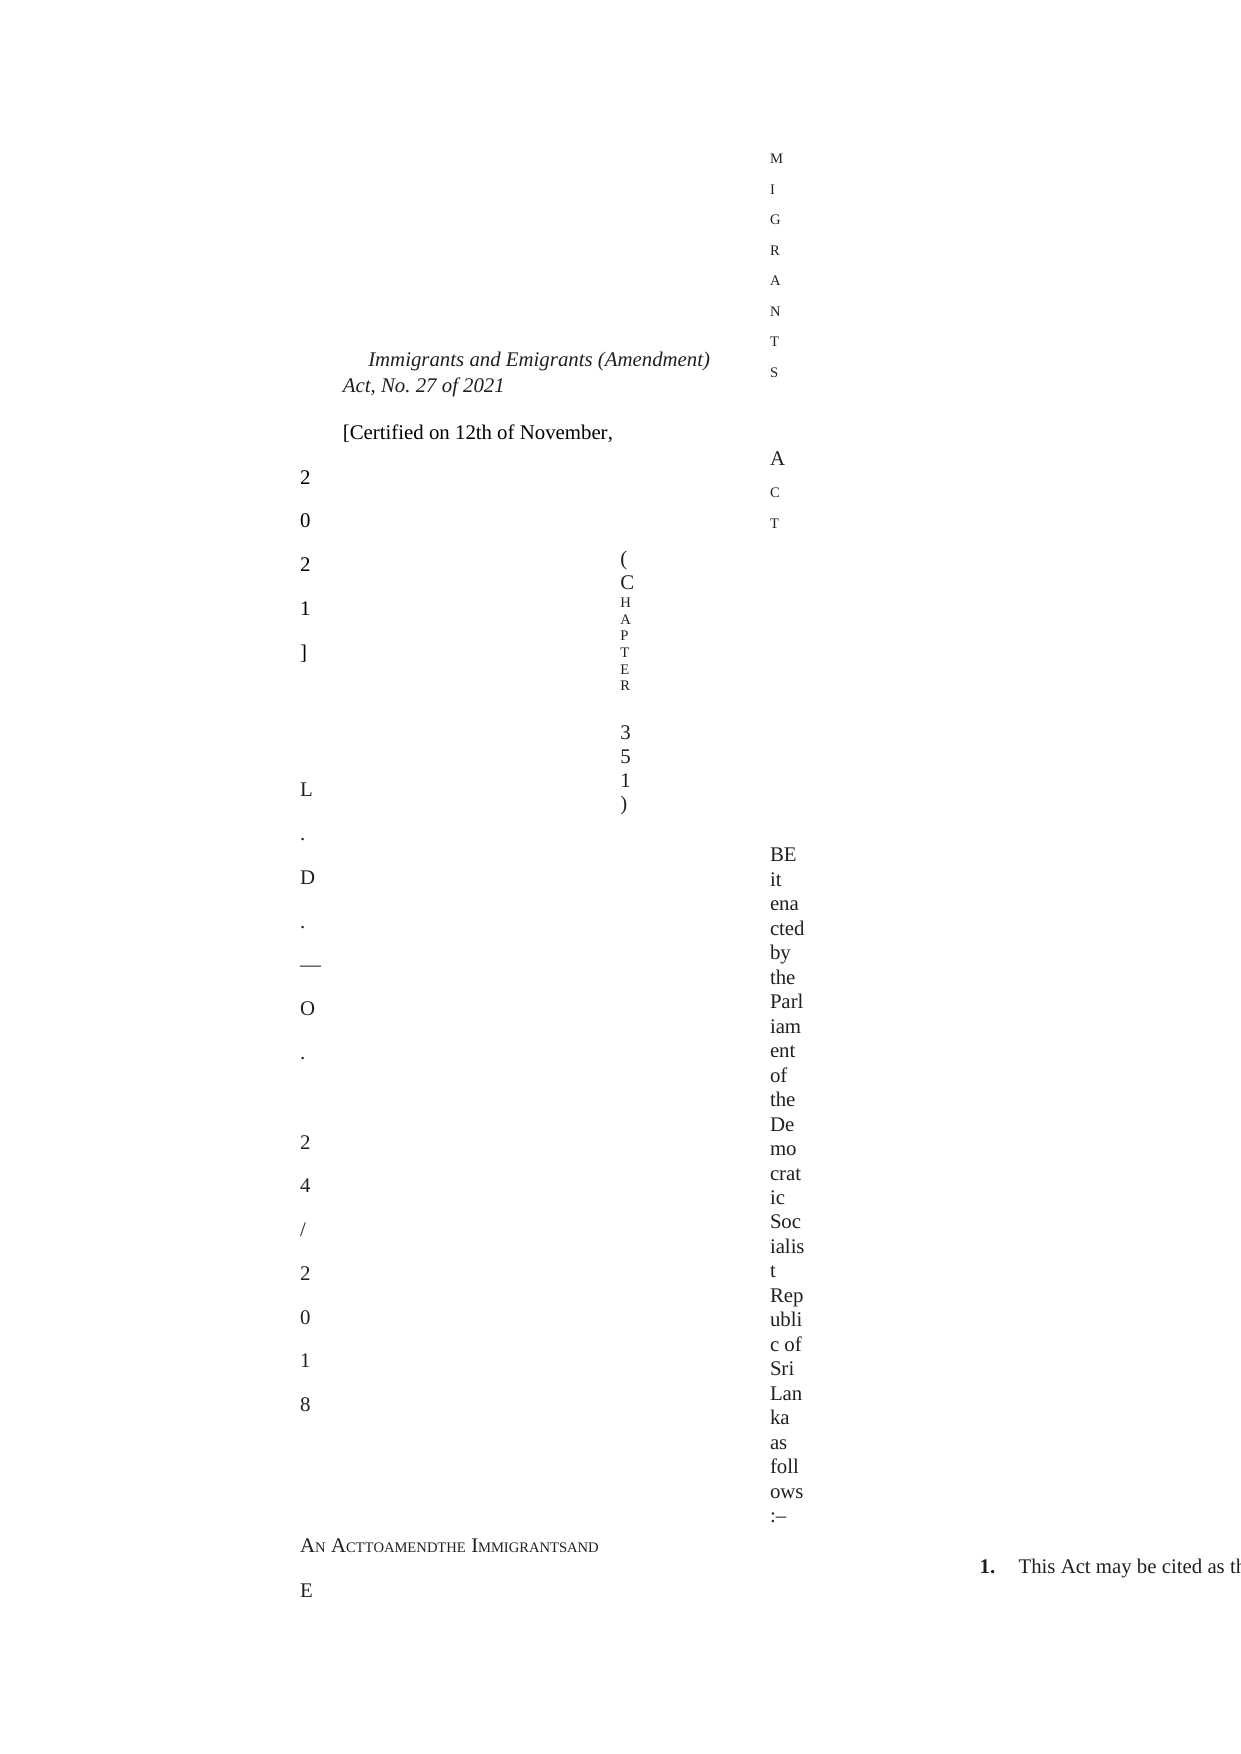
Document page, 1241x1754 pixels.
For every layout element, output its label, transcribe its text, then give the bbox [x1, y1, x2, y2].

table_header 1. [682, 1545, 995, 1579]
text BE it enacted by the Parliament of the Democratic Socialist Republic of Sri Lanka as follows :– [770, 842, 805, 1527]
table_header Immigrants and Emigrants (Amendment) [253, 343, 620, 373]
table_header This Act may be cited as the Immigrants and [995, 1545, 1240, 1579]
